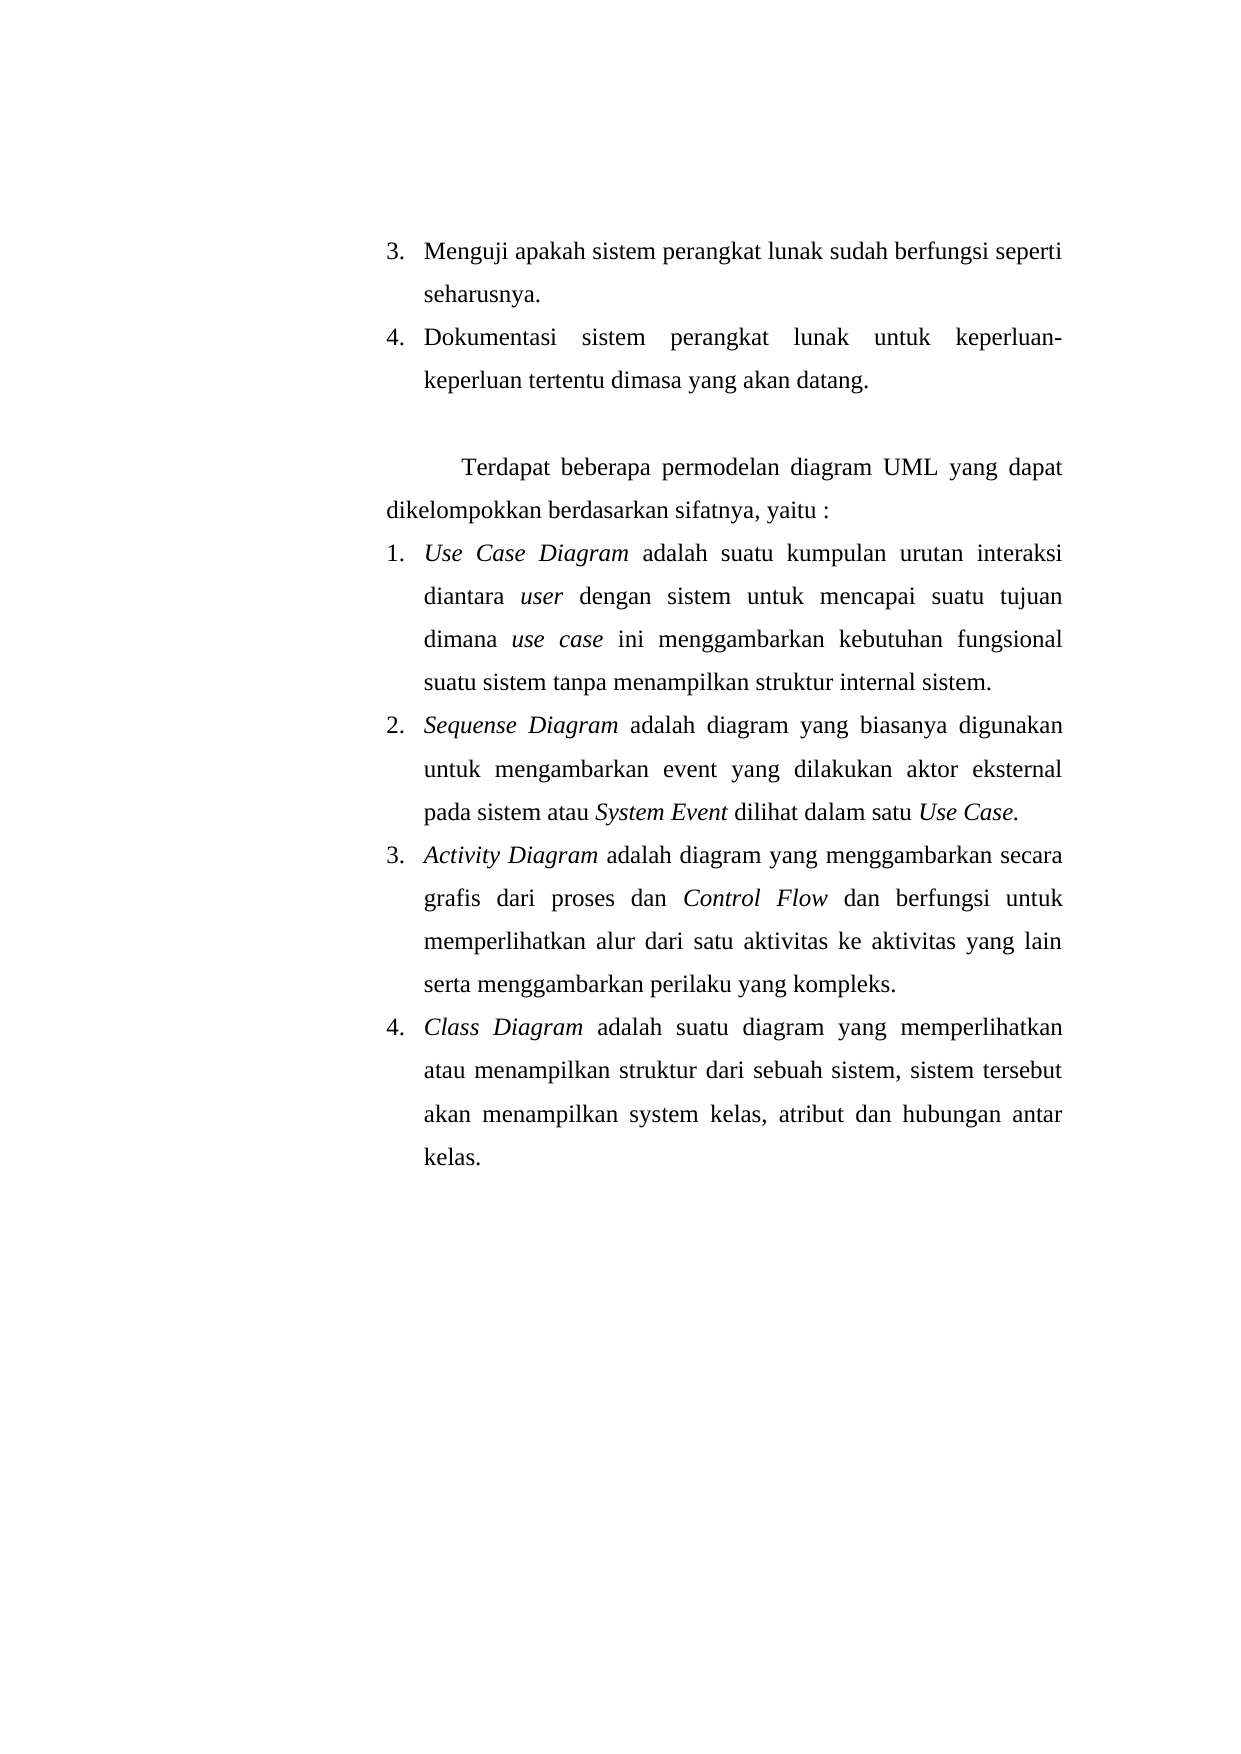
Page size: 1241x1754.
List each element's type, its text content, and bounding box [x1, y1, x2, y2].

list Activity Diagram adalah diagram yang menggambarkan secara grafis dari proses dan Control Flow dan berfungsi untuk memperlihatkan alur dari satu aktivitas ke aktivitas yang lain serta menggambarkan perilaku yang kompleks. [386, 840, 1063, 998]
text Terdapat beberapa permodelan diagram UML yang dapat dikelompokkan berdasarkan sifatnya, yaitu : [386, 452, 1063, 524]
list Menguji apakah sistem perangkat lunak sudah berfungsi seperti seharusnya. [386, 236, 1063, 308]
list Sequense Diagram adalah diagram yang biasanya digunakan untuk mengambarkan event yang dilakukan aktor eksternal pada sistem atau System Event dilihat dalam satu Use Case. [386, 711, 1063, 826]
list Dokumentasi sistem perangkat lunak untuk keperluan-keperluan tertentu dimasa yang akan datang. [386, 322, 1063, 394]
list Class Diagram adalah suatu diagram yang memperlihatkan atau menampilkan struktur dari sebuah sistem, sistem tersebut akan menampilkan system kelas, atribut dan hubungan antar kelas. [386, 1012, 1063, 1171]
list Use Case Diagram adalah suatu kumpulan urutan interaksi diantara user dengan sistem untuk mencapai suatu tujuan dimana use case ini menggambarkan kebutuhan fungsional suatu sistem tanpa menampilkan struktur internal sistem. [386, 538, 1063, 696]
